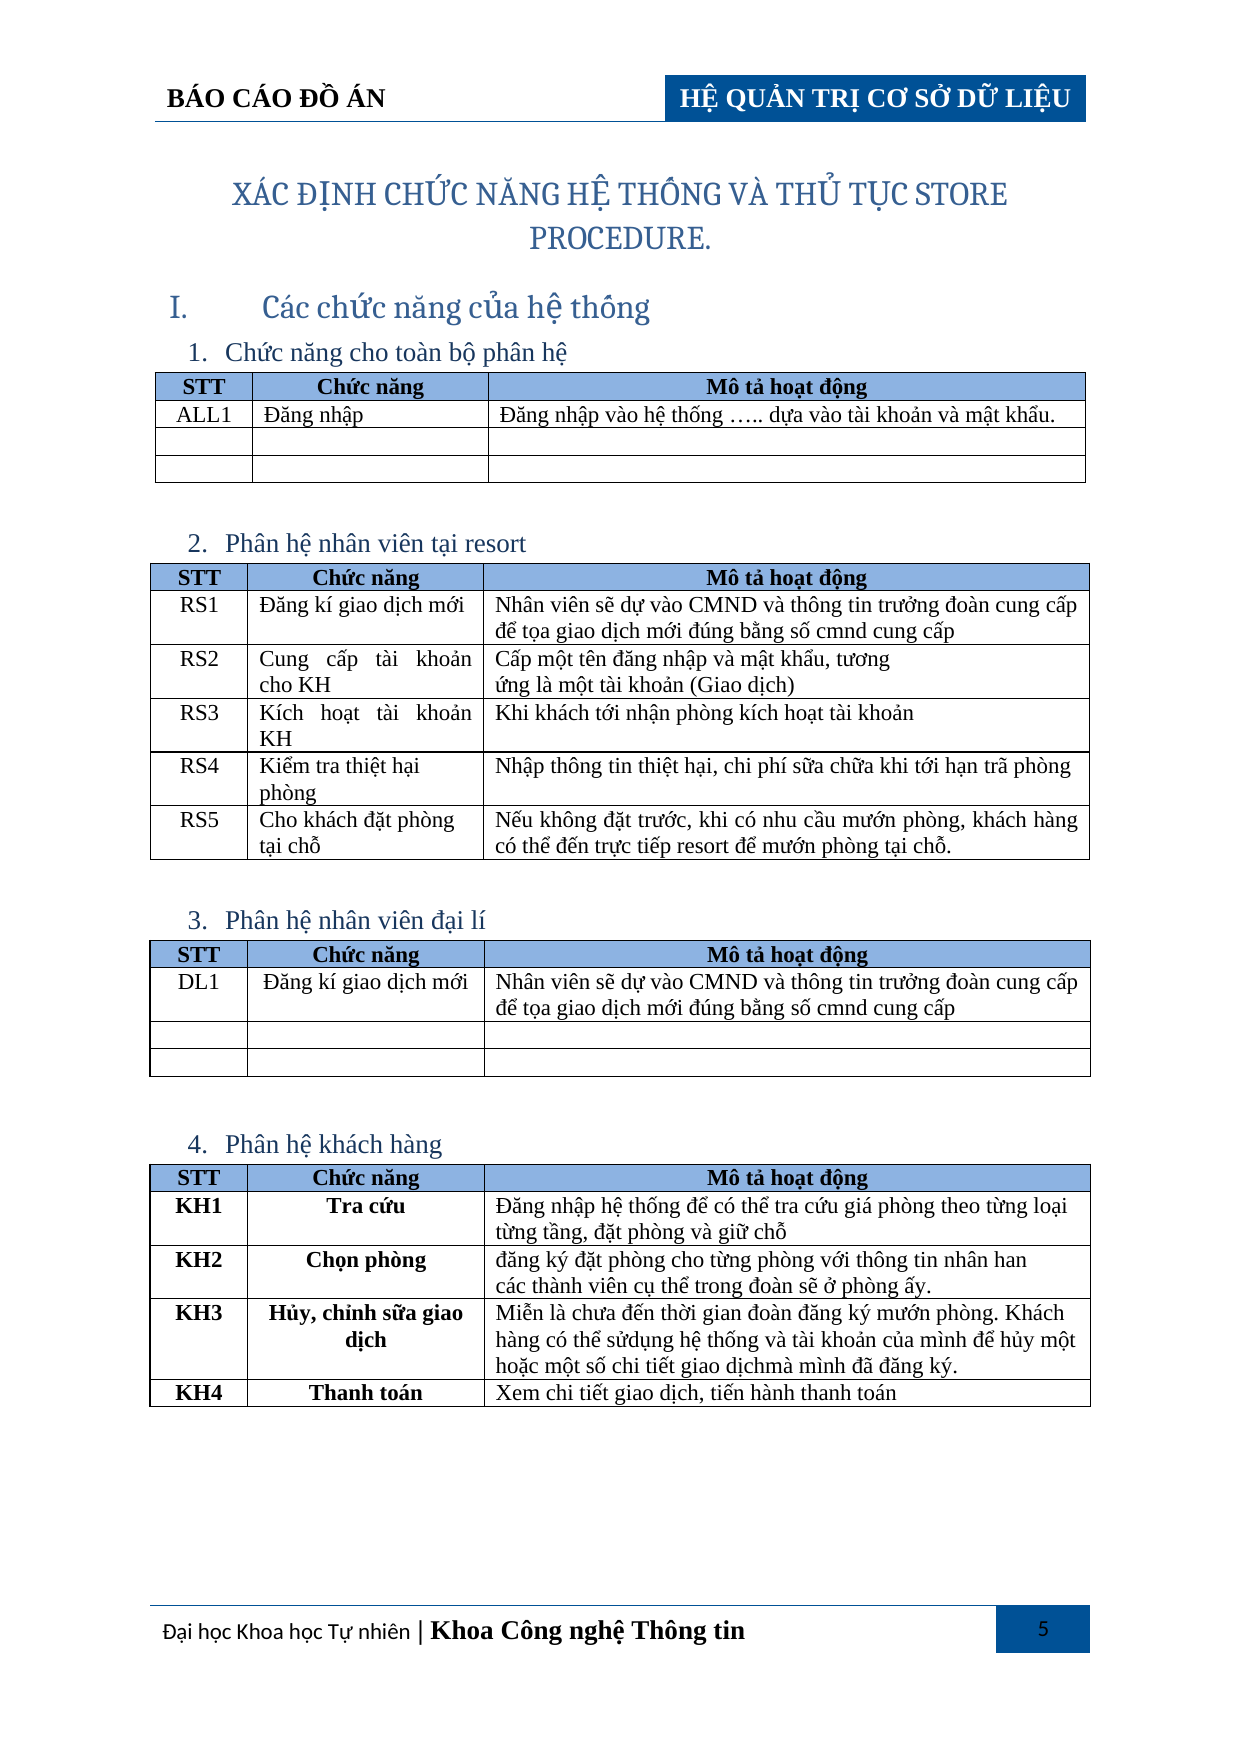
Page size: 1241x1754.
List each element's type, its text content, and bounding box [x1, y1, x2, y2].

table_cell [156, 428, 252, 454]
table_cell Miễn là chưa đến thời gian đoàn đăng ký mướn phòng. Khách hàng có thể sửdụng hệ thống và tài khoản của mình để hủy một hoặc một số chi tiết giao dịchmà mình đã đăng ký. [485, 1299, 1090, 1378]
table_cell [156, 456, 252, 482]
table_cell Chọn phòng [248, 1246, 484, 1298]
table_cell [248, 1022, 484, 1048]
table_cell Đăng kí giao dịch mới [248, 591, 483, 644]
table_cell Cung cấp tài khoản cho KH [248, 645, 483, 698]
table_cell Thanh toán [248, 1380, 484, 1406]
table_cell [485, 1049, 1090, 1076]
table_cell KH3 [151, 1299, 247, 1378]
table_cell Tra cứu [248, 1192, 484, 1244]
table_cell KH2 [151, 1246, 247, 1298]
subtitle Phân hệ khách hàng [187, 1128, 1090, 1159]
table_cell ALL1 [156, 401, 252, 427]
table_cell Nhập thông tin thiệt hại, chi phí sữa chữa khi tới hạn trã phòng [484, 753, 1089, 805]
table_cell [253, 456, 488, 482]
table_cell Đăng nhập vào hệ thống ….. dựa vào tài khoản và mật khẩu. [489, 401, 1085, 427]
table_header Mô tả hoạt động [484, 564, 1089, 590]
table_cell [151, 1049, 247, 1076]
table_cell RS2 [151, 645, 247, 698]
table_cell DL1 [151, 968, 247, 1021]
table_cell Kích hoạt tài khoản KH [248, 699, 483, 751]
table_header Mô tả hoạt động [485, 1165, 1090, 1191]
table_cell RS1 [151, 591, 247, 644]
table_header STT [151, 564, 247, 590]
table_header STT [151, 1165, 247, 1191]
table_cell Hủy, chỉnh sữa giao dịch [248, 1299, 484, 1378]
table_cell RS5 [151, 806, 247, 859]
table_header STT [156, 373, 252, 400]
table_header Chức năng [248, 941, 484, 967]
table_cell [489, 428, 1085, 454]
table_cell [485, 1022, 1090, 1048]
table_cell Nhân viên sẽ dự vào CMND và thông tin trưởng đoàn cung cấp để tọa giao dịch mới đúng bằng số cmnd cung cấp [484, 591, 1089, 644]
table_cell Đăng kí giao dịch mới [248, 968, 484, 1021]
table_cell KH1 [151, 1192, 247, 1244]
table_header Mô tả hoạt động [485, 941, 1090, 967]
table_cell Cho khách đặt phòng tại chỗ [248, 806, 483, 859]
table_cell RS4 [151, 753, 247, 805]
table_cell Nhân viên sẽ dự vào CMND và thông tin trưởng đoàn cung cấp để tọa giao dịch mới đúng bằng số cmnd cung cấp [485, 968, 1090, 1021]
table_header Chức năng [248, 1165, 484, 1191]
table_cell [248, 1049, 484, 1076]
subtitle Các chức năng của hệ thống [187, 288, 1090, 327]
subtitle Phân hệ nhân viên đại lí [187, 904, 1090, 935]
table_cell Cấp một tên đăng nhập và mật khẩu, tương ứng là một tài khoản (Giao dịch) [484, 645, 1089, 698]
table_cell Nếu không đặt trước, khi có nhu cầu mướn phòng, khách hàng có thể đến trực tiếp resort để mướn phòng tại chỗ. [484, 806, 1089, 859]
table_cell Đăng nhập [253, 401, 488, 427]
table_cell Xem chi tiết giao dịch, tiến hành thanh toán [485, 1380, 1090, 1406]
table_header STT [151, 941, 247, 967]
table_header Chức năng [248, 564, 483, 590]
table_cell KH4 [151, 1380, 247, 1406]
table_header Chức năng [253, 373, 488, 400]
table_cell đăng ký đặt phòng cho từng phòng với thông tin nhân han các thành viên cụ thể trong đoàn sẽ ở phòng ấy. [485, 1246, 1090, 1298]
table_header Mô tả hoạt động [489, 373, 1085, 400]
table_cell [253, 428, 488, 454]
table_cell RS3 [151, 699, 247, 751]
subtitle XÁC ĐỊNH CHỨC NĂNG HỆ THỐNG VÀ THỦ TỤC STORE PROCEDURE. [150, 175, 1090, 258]
table_cell Kiểm tra thiệt hại phòng [248, 753, 483, 805]
table_cell Khi khách tới nhận phòng kích hoạt tài khoản [484, 699, 1089, 751]
subtitle Chức năng cho toàn bộ phân hệ [187, 337, 1090, 368]
table_cell [489, 456, 1085, 482]
table_cell [151, 1022, 247, 1048]
table_cell Đăng nhập hệ thống để có thể tra cứu giá phòng theo từng loại từng tầng, đặt phòng và giữ chỗ [485, 1192, 1090, 1244]
subtitle Phân hệ nhân viên tại resort [187, 527, 1090, 558]
